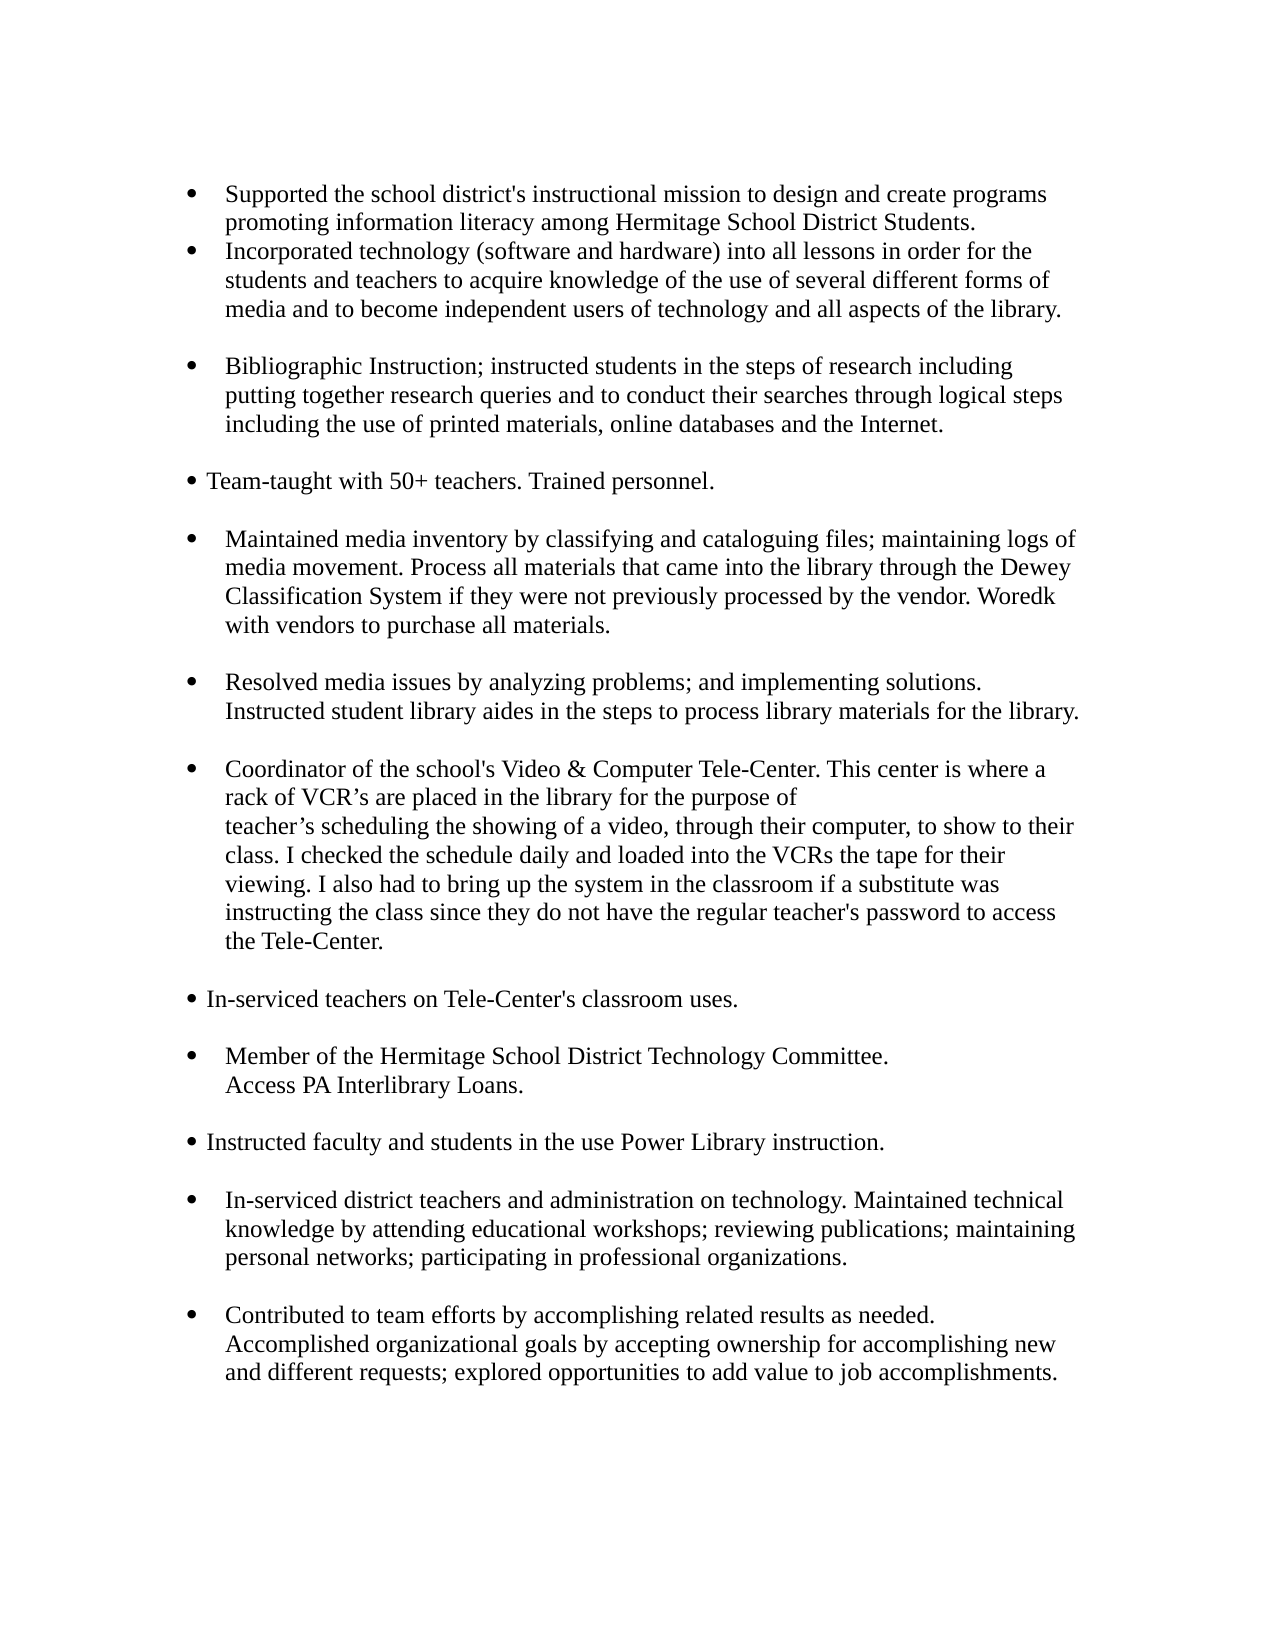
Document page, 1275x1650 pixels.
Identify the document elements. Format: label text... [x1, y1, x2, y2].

list Bibliographic Instruction; instructed students in the steps of research including putting together research queries and to conduct their searches through logical steps including the use of printed materials, online databases and the Internet. [187, 351, 1087, 466]
list Coordinator of the school's Video & Computer Tele-Center. This center is where a rack of VCR’s are placed in the library for the purpose of [187, 754, 1087, 811]
list Supported the school district's instructional mission to design and create programs promoting information literacy among Hermitage School District Students. [187, 179, 1087, 236]
text teacher’s scheduling the showing of a video, through their computer, to show to their class. I checked the schedule daily and loaded into the VCRs the tape for their viewing. I also had to bring up the system in the classroom if a substitute was instructing the class since they do not have the regular teacher's password to access the Tele-Center. [206, 811, 1087, 984]
list Maintained media inventory by classifying and cataloguing files; maintaining logs of media movement. Process all materials that came into the library through the Dewey Classification System if they were not previously processed by the vendor. Woredk with vendors to purchase all materials. [187, 524, 1087, 667]
list Team-taught with 50+ teachers. Trained personnel. [187, 466, 1087, 524]
list Member of the Hermitage School District Technology Committee. Access PA Interlibrary Loans. [187, 1041, 1087, 1127]
list Resolved media issues by analyzing problems; and implementing solutions. Instructed student library aides in the steps to process library materials for the library. [187, 667, 1087, 754]
list In-serviced teachers on Tele-Center's classroom uses. [187, 984, 1087, 1041]
list Instructed faculty and students in the use Power Library instruction. [187, 1127, 1087, 1185]
list Contributed to team efforts by accomplishing related results as needed. Accomplished organizational goals by accepting ownership for accomplishing new and different requests; explored opportunities to add value to job accomplishments. [187, 1300, 1087, 1415]
list In-serviced district teachers and administration on technology. Maintained technical knowledge by attending educational workshops; reviewing publications; maintaining personal networks; participating in professional organizations. [187, 1185, 1087, 1300]
list Incorporated technology (software and hardware) into all lessons in order for the students and teachers to acquire knowledge of the use of several different forms of media and to become independent users of technology and all aspects of the library. [187, 236, 1087, 351]
